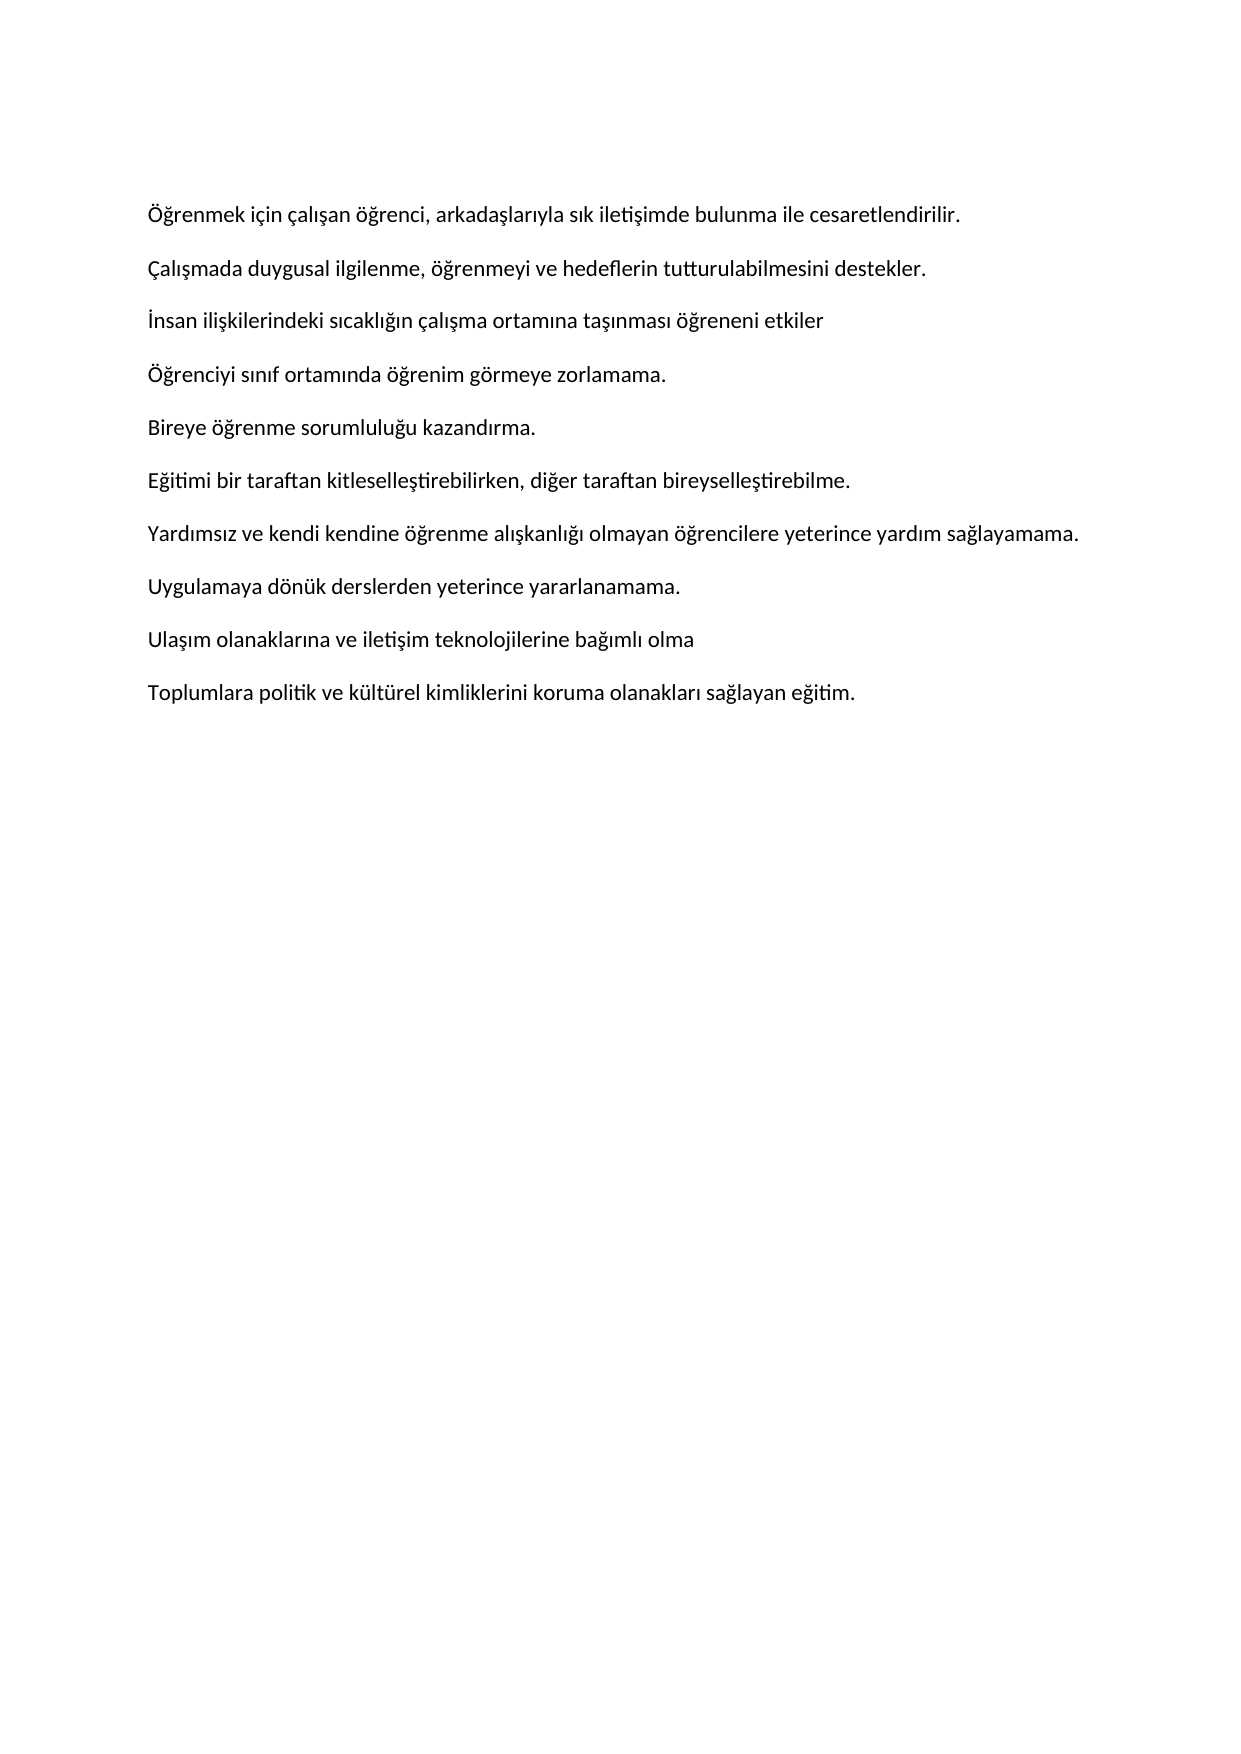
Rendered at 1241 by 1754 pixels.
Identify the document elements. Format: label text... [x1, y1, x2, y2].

text Toplumlara politik ve kültürel kimliklerini koruma olanakları sağlayan eğitim. [148, 678, 1093, 706]
text Eğitimi bir taraftan kitleselleştirebilirken, diğer taraftan bireyselleştirebilme. [148, 466, 1093, 494]
text Öğrenmek için çalışan öğrenci, arkadaşlarıyla sık iletişimde bulunma ile cesaretlendirilir. [148, 201, 1093, 229]
text İnsan ilişkilerindeki sıcaklığın çalışma ortamına taşınması öğreneni etkiler [148, 307, 1093, 335]
text Çalışmada duygusal ilgilenme, öğrenmeyi ve hedeflerin tutturulabilmesini destekler. [148, 254, 1093, 282]
text Uygulamaya dönük derslerden yeterince yararlanamama. [148, 572, 1093, 600]
text Ulaşım olanaklarına ve iletişim teknolojilerine bağımlı olma [148, 625, 1093, 653]
text Öğrenciyi sınıf ortamında öğrenim görmeye zorlamama. [148, 360, 1093, 388]
text Bireye öğrenme sorumluluğu kazandırma. [148, 413, 1093, 441]
text Yardımsız ve kendi kendine öğrenme alışkanlığı olmayan öğrencilere yeterince yardım sağlayamama. [148, 519, 1093, 547]
